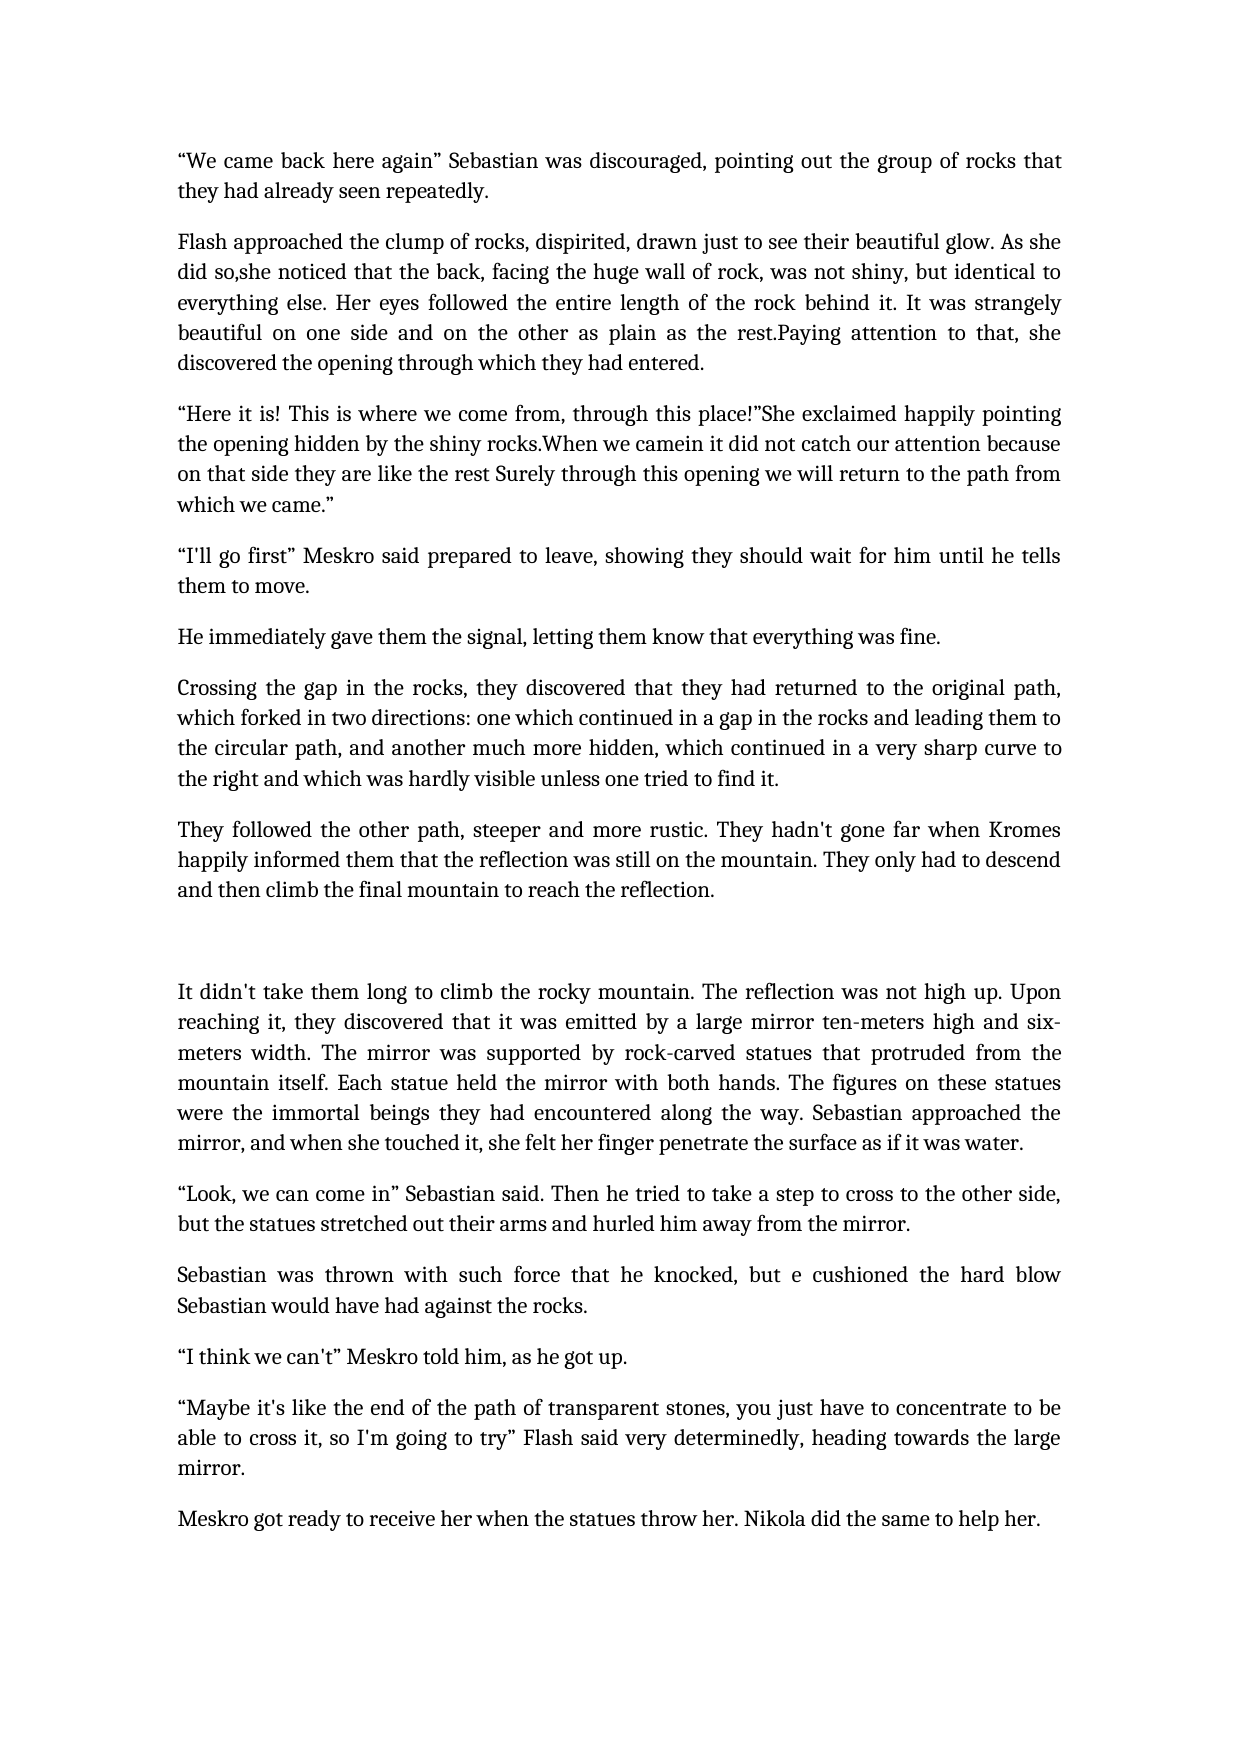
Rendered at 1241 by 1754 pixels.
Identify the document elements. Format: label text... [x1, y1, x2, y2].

text “We came back here again” Sebastian was discouraged, pointing out the group of rocks that they had already seen repeatedly. [177, 148, 1063, 204]
text Flash approached the clump of rocks, dispirited, drawn just to see their beautiful glow. As she did so,she noticed that the back, facing the huge wall of rock, was not shiny, but identical to everything else. Her eyes followed the entire length of the rock behind it. It was strangely beautiful on one side and on the other as plain as the rest.Paying attention to that, she discovered the opening through which they had entered. [177, 229, 1063, 376]
text “Maybe it's like the end of the path of transparent stones, you just have to concentrate to be able to cross it, so I'm going to try” Flash said very determinedly, heading towards the large mirror. [177, 1394, 1063, 1481]
text Crossing the gap in the rocks, they discovered that they had returned to the original path, which forked in two directions: one which continued in a gap in the rocks and leading them to the circular path, and another much more hidden, which continued in a very sharp curve to the right and which was hardly visible unless one tried to find it. [177, 675, 1063, 792]
text Sebastian was thrown with such force that he knocked, but e cushioned the hard blow Sebastian would have had against the rocks. [177, 1262, 1063, 1319]
text “Here it is! This is where we come from, through this place!”She exclaimed happily pointing the opening hidden by the shiny rocks.When we camein it did not catch our attention because on that side they are like the rest Surely through this opening we will return to the path from which we came.” [177, 401, 1063, 518]
text They followed the other path, steeper and more rustic. They hadn't gone far when Kromes happily informed them that the reflection was still on the mountain. They only had to descend and then climb the final mountain to reach the reflection. [177, 816, 1063, 903]
text “I'll go first” Meskro said prepared to leave, showing they should wait for him until he tells them to move. [177, 542, 1063, 599]
text “I think we can't” Meskro told him, as he got up. [177, 1343, 1063, 1370]
text It didn't take them long to climb the rocky mountain. The reflection was not high up. Upon reaching it, they discovered that it was emitted by a large mirror ten-meters high and six-meters width. The mirror was supported by rock-carved statues that protruded from the mountain itself. Each statue held the mirror with both hands. The figures on these statues were the immortal beings they had encountered along the way. Sebastian approached the mirror, and when she touched it, she felt her finger penetrate the surface as if it was water. [177, 979, 1063, 1156]
text “Look, we can come in” Sebastian said. Then he tried to take a step to cross to the other side, but the statues stretched out their arms and hurled him away from the mirror. [177, 1181, 1063, 1237]
text Meskro got ready to receive her when the statues throw her. Nikola did the same to help her. [177, 1506, 1063, 1532]
text He immediately gave them the signal, letting them know that everything was fine. [177, 624, 1063, 650]
